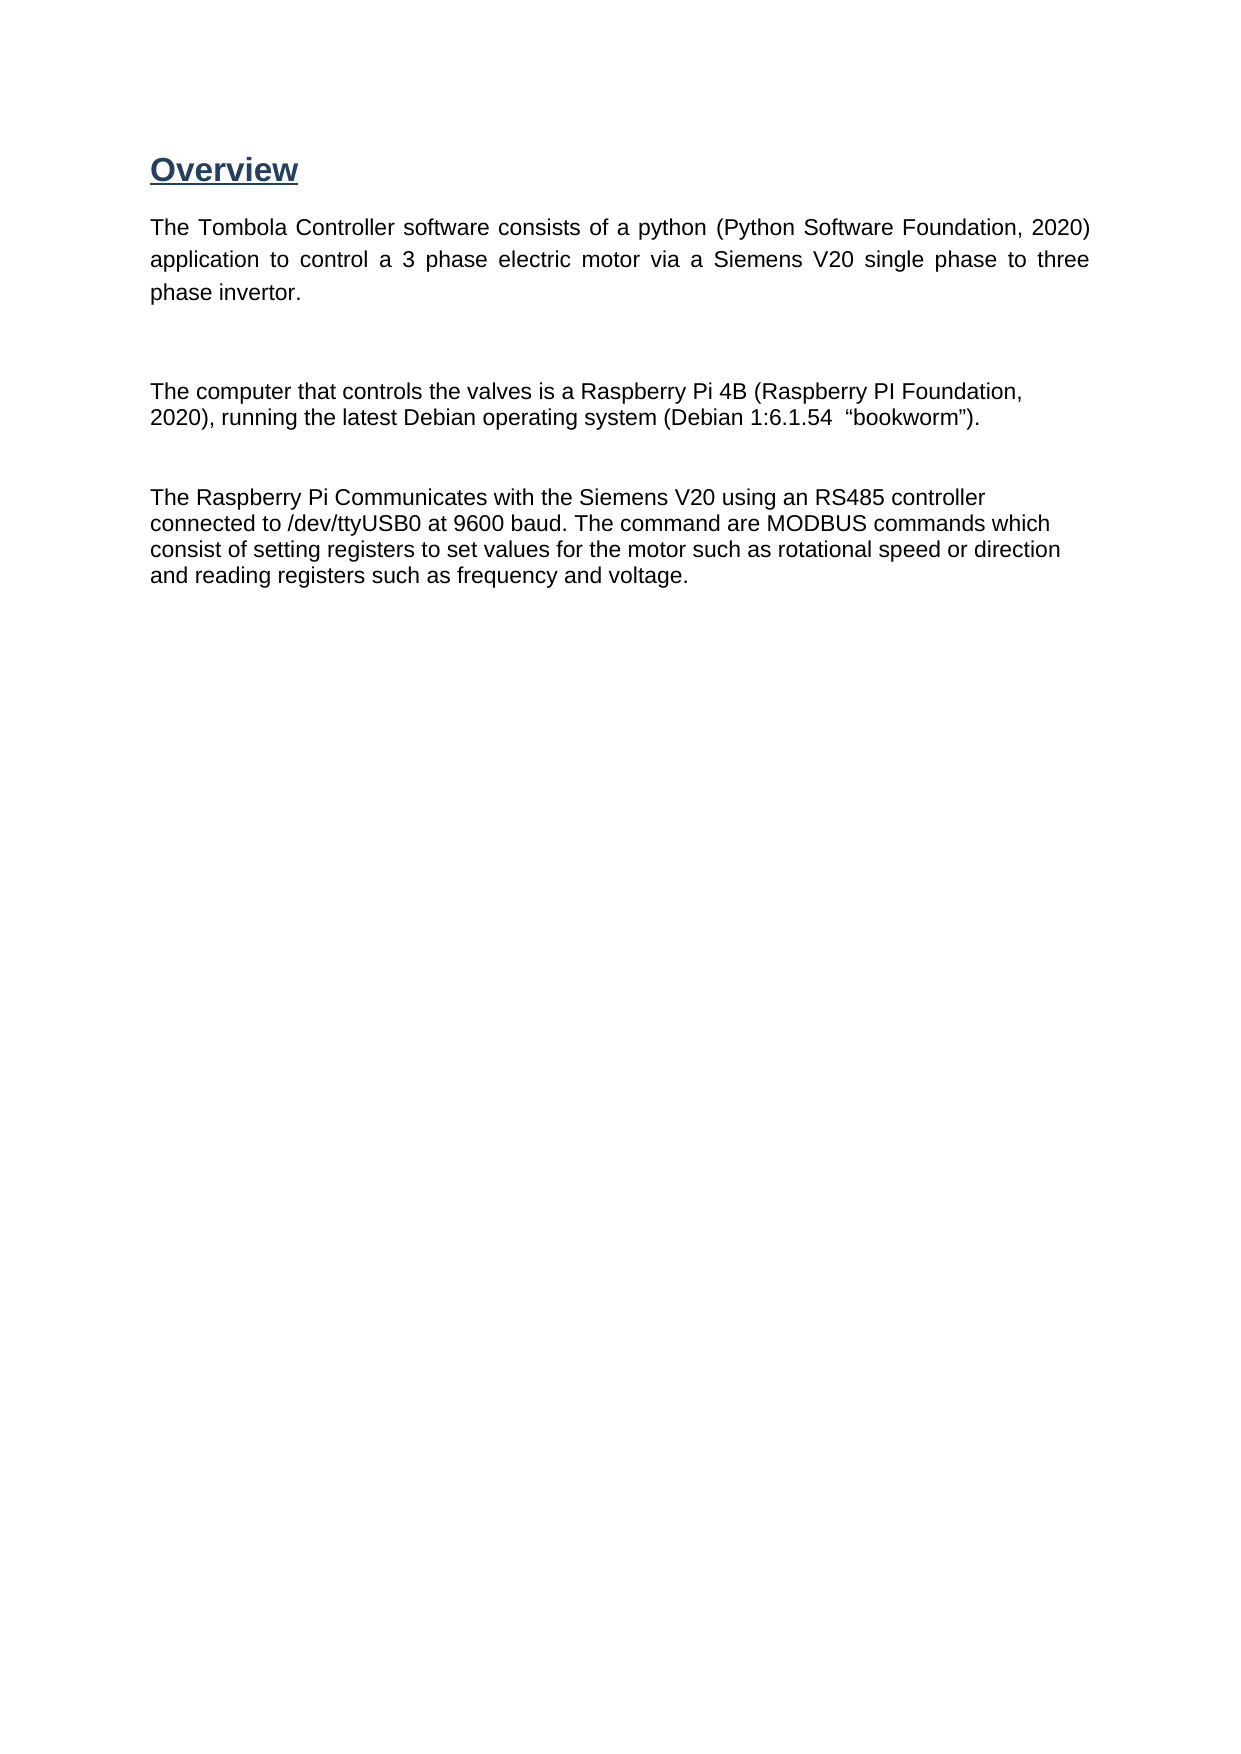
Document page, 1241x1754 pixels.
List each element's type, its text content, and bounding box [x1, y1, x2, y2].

text The Raspberry Pi Communicates with the Siemens V20 using an RS485 controller connected to /dev/ttyUSB0 at 9600 baud. The command are MODBUS commands which consist of setting registers to set values for the motor such as rotational speed or direction and reading registers such as frequency and voltage. [150, 483, 1090, 589]
subtitle Overview [150, 150, 1090, 188]
text The Tombola Controller software consists of a python (Python Software Foundation, 2020) application to control a 3 phase electric motor via a Siemens V20 single phase to three phase invertor. [150, 213, 1090, 306]
text The computer that controls the valves is a Raspberry Pi 4B (Raspberry PI Foundation, 2020), running the latest Debian operating system (Debian 1:6.1.54 “bookworm”). [150, 378, 1090, 431]
